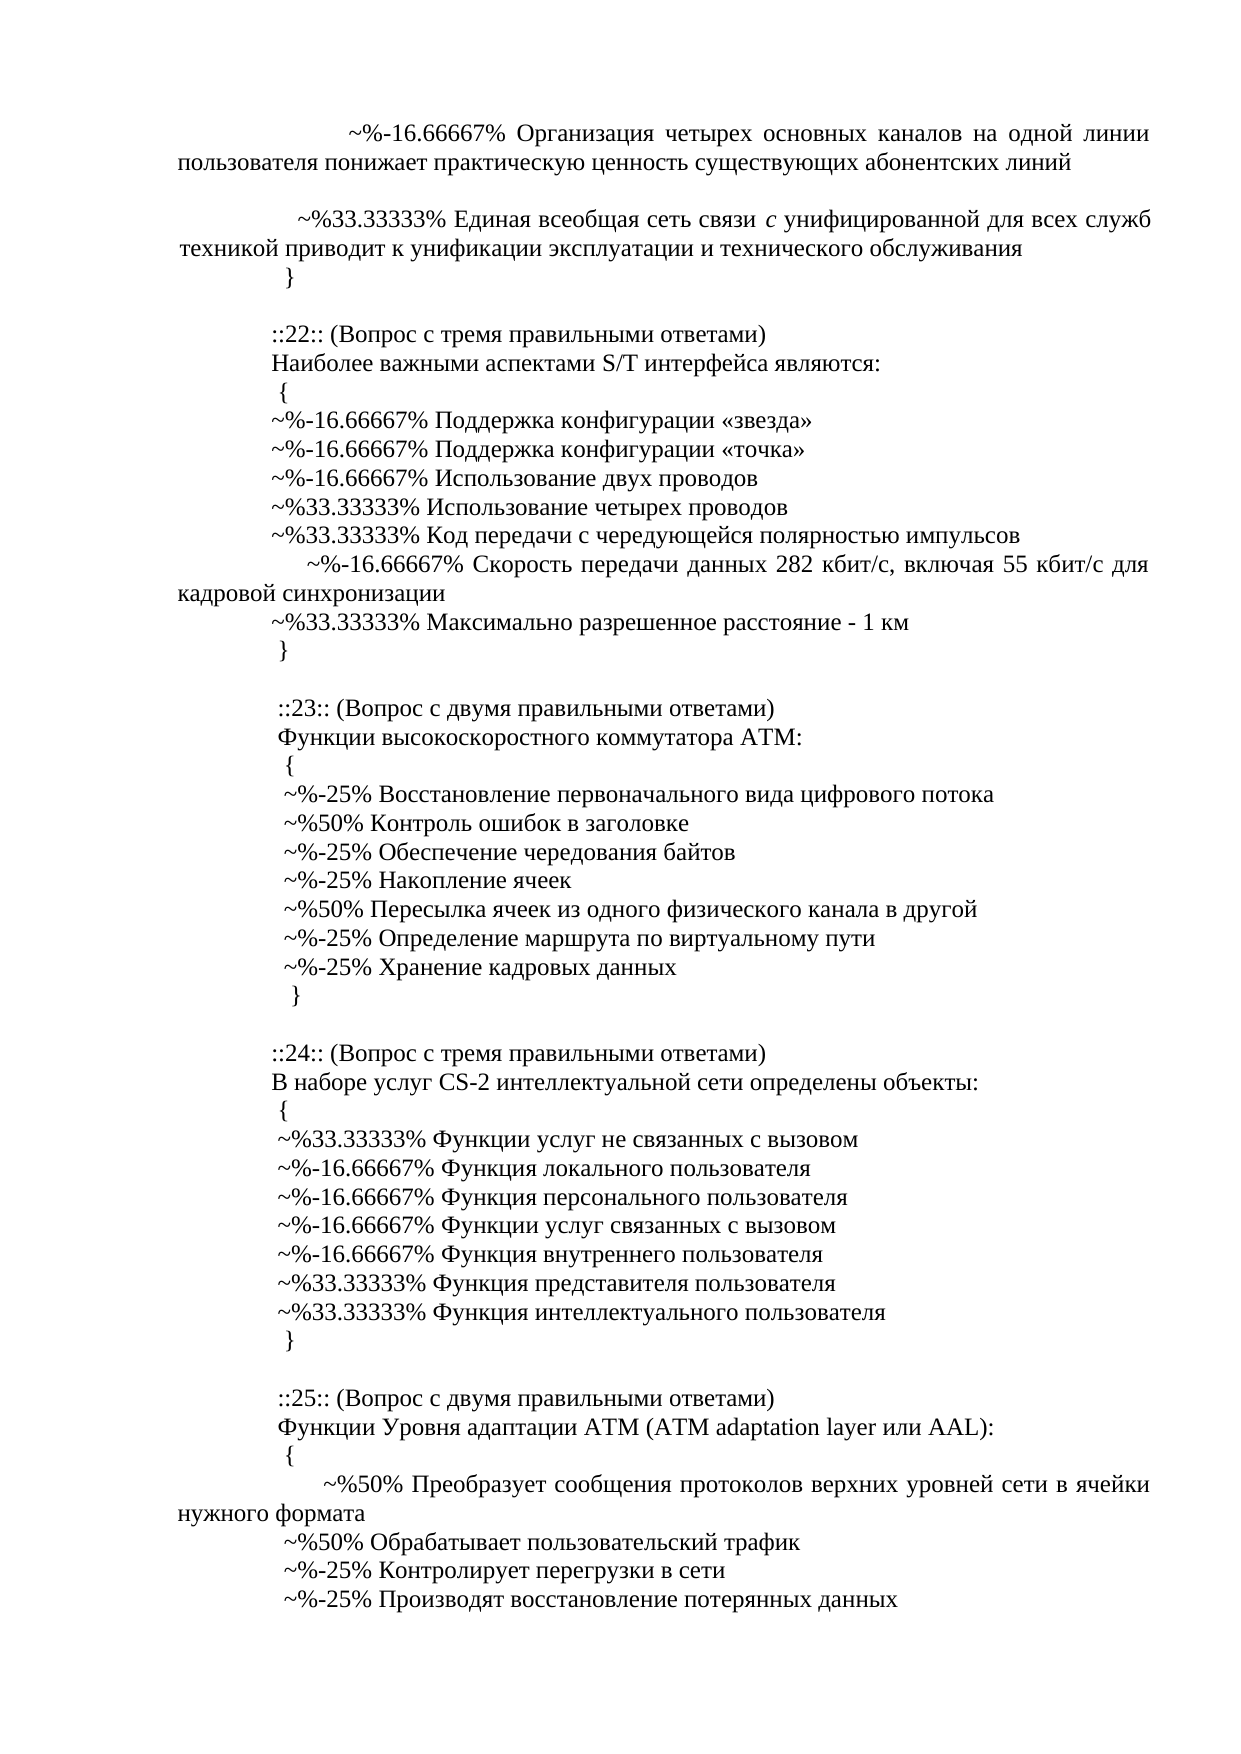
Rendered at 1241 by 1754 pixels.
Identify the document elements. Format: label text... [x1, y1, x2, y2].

text ~%33.33333% Функции услуг не связанных с вызовом [177, 1124, 1152, 1153]
text ~%-16.66667% Функция персонального пользователя [177, 1182, 1152, 1211]
text В наборе услуг CS-2 интеллектуальной сети определены объекты: [177, 1067, 1152, 1096]
text ~%-16.66667% Организация четырех основных каналов на одной линии пользователя понижает практическую ценность существующих абонентских линий [177, 118, 1152, 176]
text { [177, 751, 1152, 779]
text Функции Уровня адаптации ATM (ATM adaptation layer или AAL): [177, 1412, 1152, 1441]
text ~%-16.66667% Функция внутреннего пользователя [177, 1239, 1152, 1268]
text ::25:: (Вопрос с двумя правильными ответами) [177, 1383, 1152, 1412]
text ~%50% Пересылка ячеек из одного физического канала в другой [177, 894, 1152, 923]
text ~%33.33333% Максимально разрешенное расстояние - 1 км [177, 607, 1152, 636]
text ~%50% Контроль ошибок в заголовке [177, 808, 1152, 837]
text ~%-25% Контролирует перегрузки в сети [177, 1556, 1152, 1584]
text ~%-16.66667% Использование двух проводов [177, 463, 1152, 492]
text Функции высокоскоростного коммутатора ATM: [177, 722, 1152, 751]
text ~%50% Преобразует сообщения протоколов верхних уровней сети в ячейки нужного формата [177, 1469, 1152, 1527]
text ~%-16.66667% Поддержка конфигурации «точка» [177, 434, 1152, 463]
text ~%33.33333% Функция интеллектуального пользователя [177, 1297, 1152, 1326]
text Наиболее важными аспектами S/Т интерфейса являются: [177, 348, 1152, 377]
text } [177, 981, 1152, 1009]
text ~%-25% Хранение кадровых данных [177, 952, 1152, 981]
text ::24:: (Вопрос с тремя правильными ответами) [177, 1038, 1152, 1067]
text { [177, 377, 1152, 406]
text } [177, 636, 1152, 664]
text ~%33.33333% Использование четырех проводов [177, 492, 1152, 521]
text ~%-25% Производят восстановление потерянных данных [177, 1584, 1152, 1613]
text ~%-16.66667% Поддержка конфигурации «звезда» [177, 406, 1152, 434]
text ::22:: (Вопрос с тремя правильными ответами) [177, 319, 1152, 348]
text ::23:: (Вопрос с двумя правильными ответами) [177, 693, 1152, 722]
text ~%-25% Определение маршрута по виртуальному пути [177, 923, 1152, 952]
text ~%-16.66667% Скорость передачи данных 282 кбит/с, включая 55 кбит/с для кадровой синхронизации [177, 549, 1152, 607]
text ~%33.33333% Код передачи с чередующейся полярностью импульсов [177, 521, 1152, 549]
text ~%-25% Восстановление первоначального вида цифрового потока [177, 779, 1152, 808]
text ~%33.33333% Единая всеобщая сеть связи с унифицированной для всех служб техникой приводит к унификации эксплуатации и технического обслуживания [179, 204, 1152, 262]
text ~%-25% Накопление ячеек [177, 866, 1152, 894]
text ~%-16.66667% Функции услуг связанных с вызовом [177, 1211, 1152, 1239]
text ~%-25% Обеспечение чередования байтов [177, 837, 1152, 866]
text ~%33.33333% Функция представителя пользователя [177, 1268, 1152, 1297]
text { [177, 1441, 1152, 1469]
text } [177, 1326, 1152, 1354]
text ~%50% Обрабатывает пользовательский трафик [177, 1527, 1152, 1556]
text } [177, 262, 1152, 291]
text { [177, 1096, 1152, 1124]
text ~%-16.66667% Функция локального пользователя [177, 1153, 1152, 1182]
